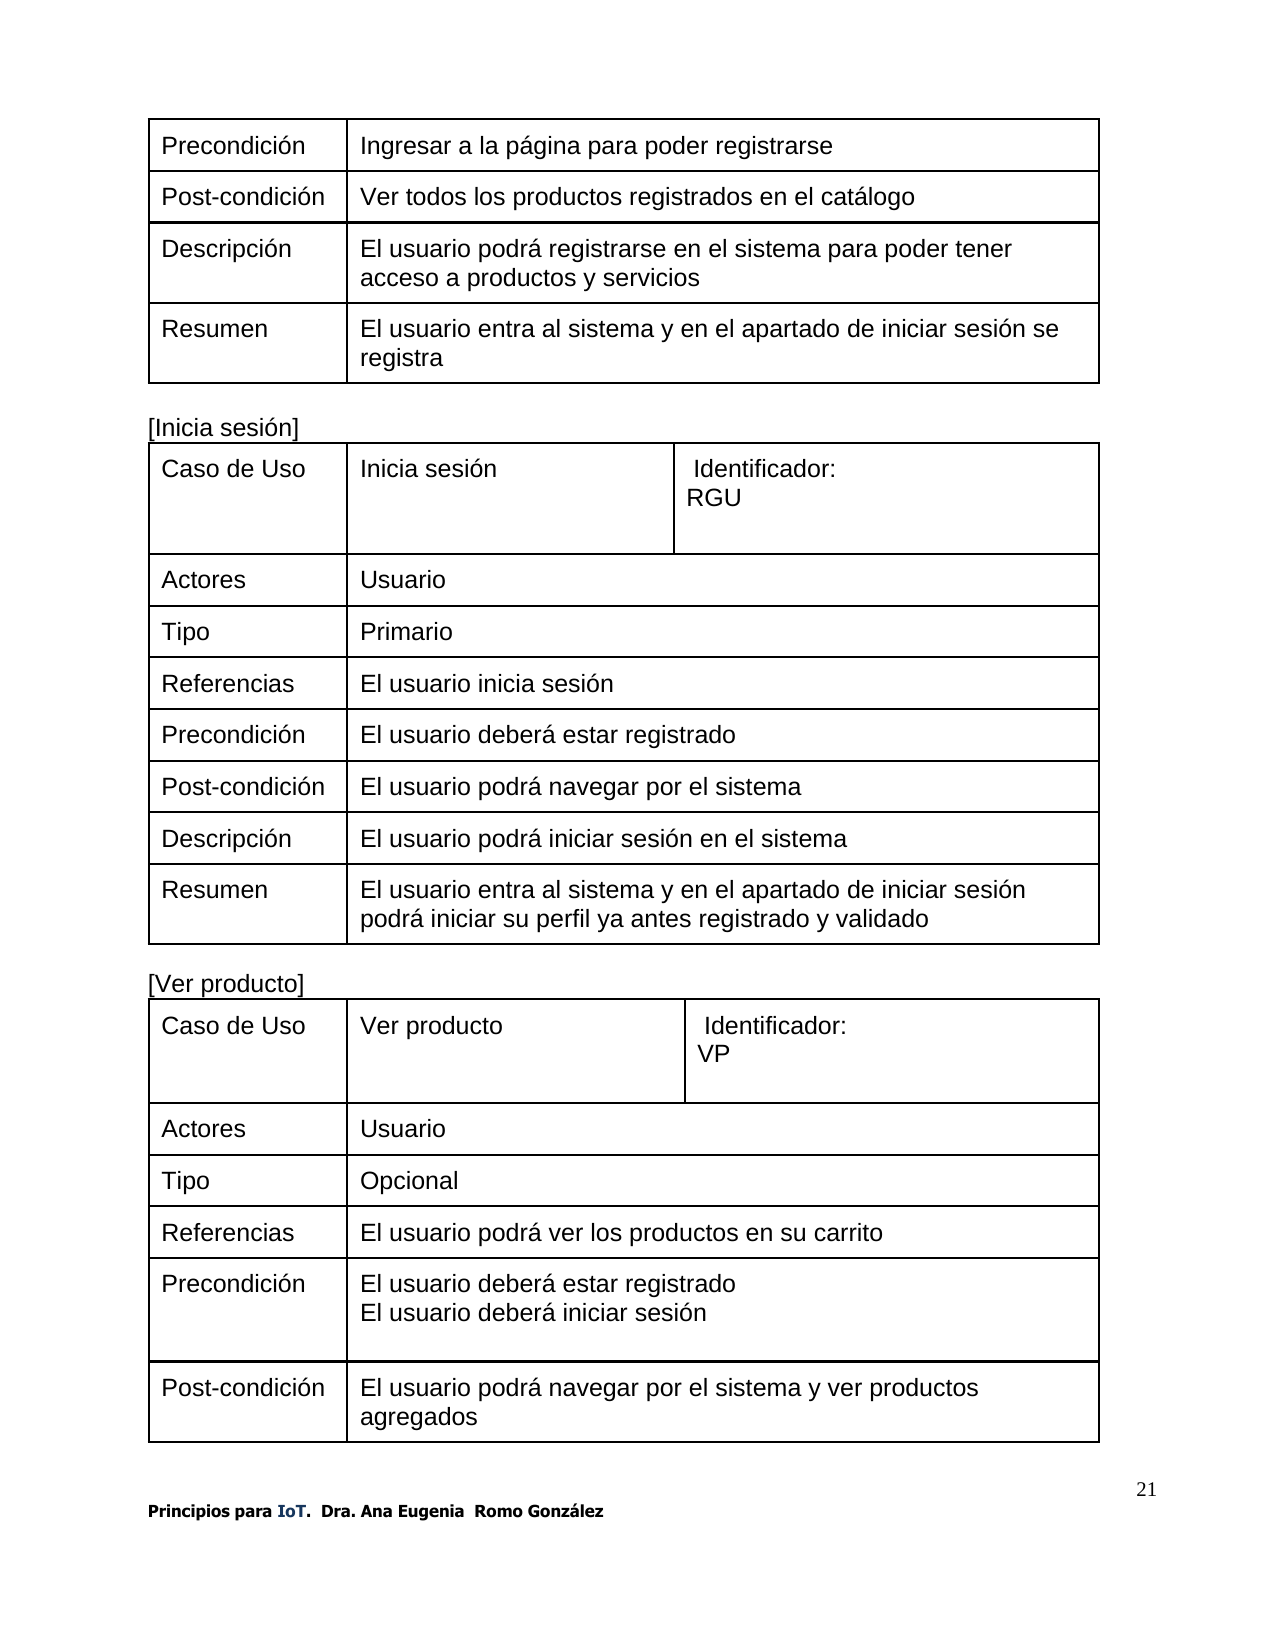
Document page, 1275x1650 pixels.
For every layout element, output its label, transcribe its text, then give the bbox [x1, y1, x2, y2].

table_cell El usuario podrá ver los productos en su carrito [348, 1207, 1098, 1257]
table_cell Actores [150, 1104, 346, 1153]
table_cell Ingresar a la página para poder registrarse [348, 120, 1098, 170]
table_header Identificador: RGU [675, 444, 1098, 553]
table_cell El usuario podrá navegar por el sistema [348, 762, 1098, 811]
table_cell Descripción [150, 224, 346, 302]
text [Inicia sesión] [148, 413, 1157, 442]
table_cell Post-condición [150, 762, 346, 811]
table_cell Descripción [150, 813, 346, 863]
table_header Inicia sesión [348, 444, 673, 553]
table_cell Opcional [348, 1156, 1098, 1205]
table_cell El usuario deberá estar registrado [348, 710, 1098, 759]
table_cell Actores [150, 555, 346, 604]
table_cell El usuario podrá iniciar sesión en el sistema [348, 813, 1098, 863]
table_cell Usuario [348, 1104, 1098, 1153]
table_cell Precondición [150, 120, 346, 170]
table_cell Referencias [150, 658, 346, 708]
table_header Caso de Uso [150, 1000, 346, 1102]
table_cell Post-condición [150, 172, 346, 221]
table_cell Usuario [348, 555, 1098, 604]
table_cell Resumen [150, 865, 346, 943]
table_cell El usuario entra al sistema y en el apartado de iniciar sesión se registra [348, 304, 1098, 382]
table_cell Primario [348, 607, 1098, 656]
table_cell El usuario entra al sistema y en el apartado de iniciar sesión podrá iniciar su perfil ya antes registrado y validado [348, 865, 1098, 943]
table_cell El usuario inicia sesión [348, 658, 1098, 708]
table_header Caso de Uso [150, 444, 346, 553]
table_cell Precondición [150, 710, 346, 759]
table_cell Resumen [150, 304, 346, 382]
table_cell Ver todos los productos registrados en el catálogo [348, 172, 1098, 221]
table_cell Referencias [150, 1207, 346, 1257]
table_header Identificador: VP [686, 1000, 1098, 1102]
table_cell Tipo [150, 1156, 346, 1205]
table_cell El usuario podrá navegar por el sistema y ver productos agregados [348, 1363, 1098, 1441]
table_header Ver producto [348, 1000, 684, 1102]
table_cell El usuario podrá registrarse en el sistema para poder tener acceso a productos y servicios [348, 224, 1098, 302]
text [Ver producto] [148, 969, 1157, 998]
table_cell Tipo [150, 607, 346, 656]
table_cell Post-condición [150, 1363, 346, 1441]
table_cell Precondición [150, 1259, 346, 1360]
table_cell El usuario deberá estar registrado El usuario deberá iniciar sesión [348, 1259, 1098, 1360]
